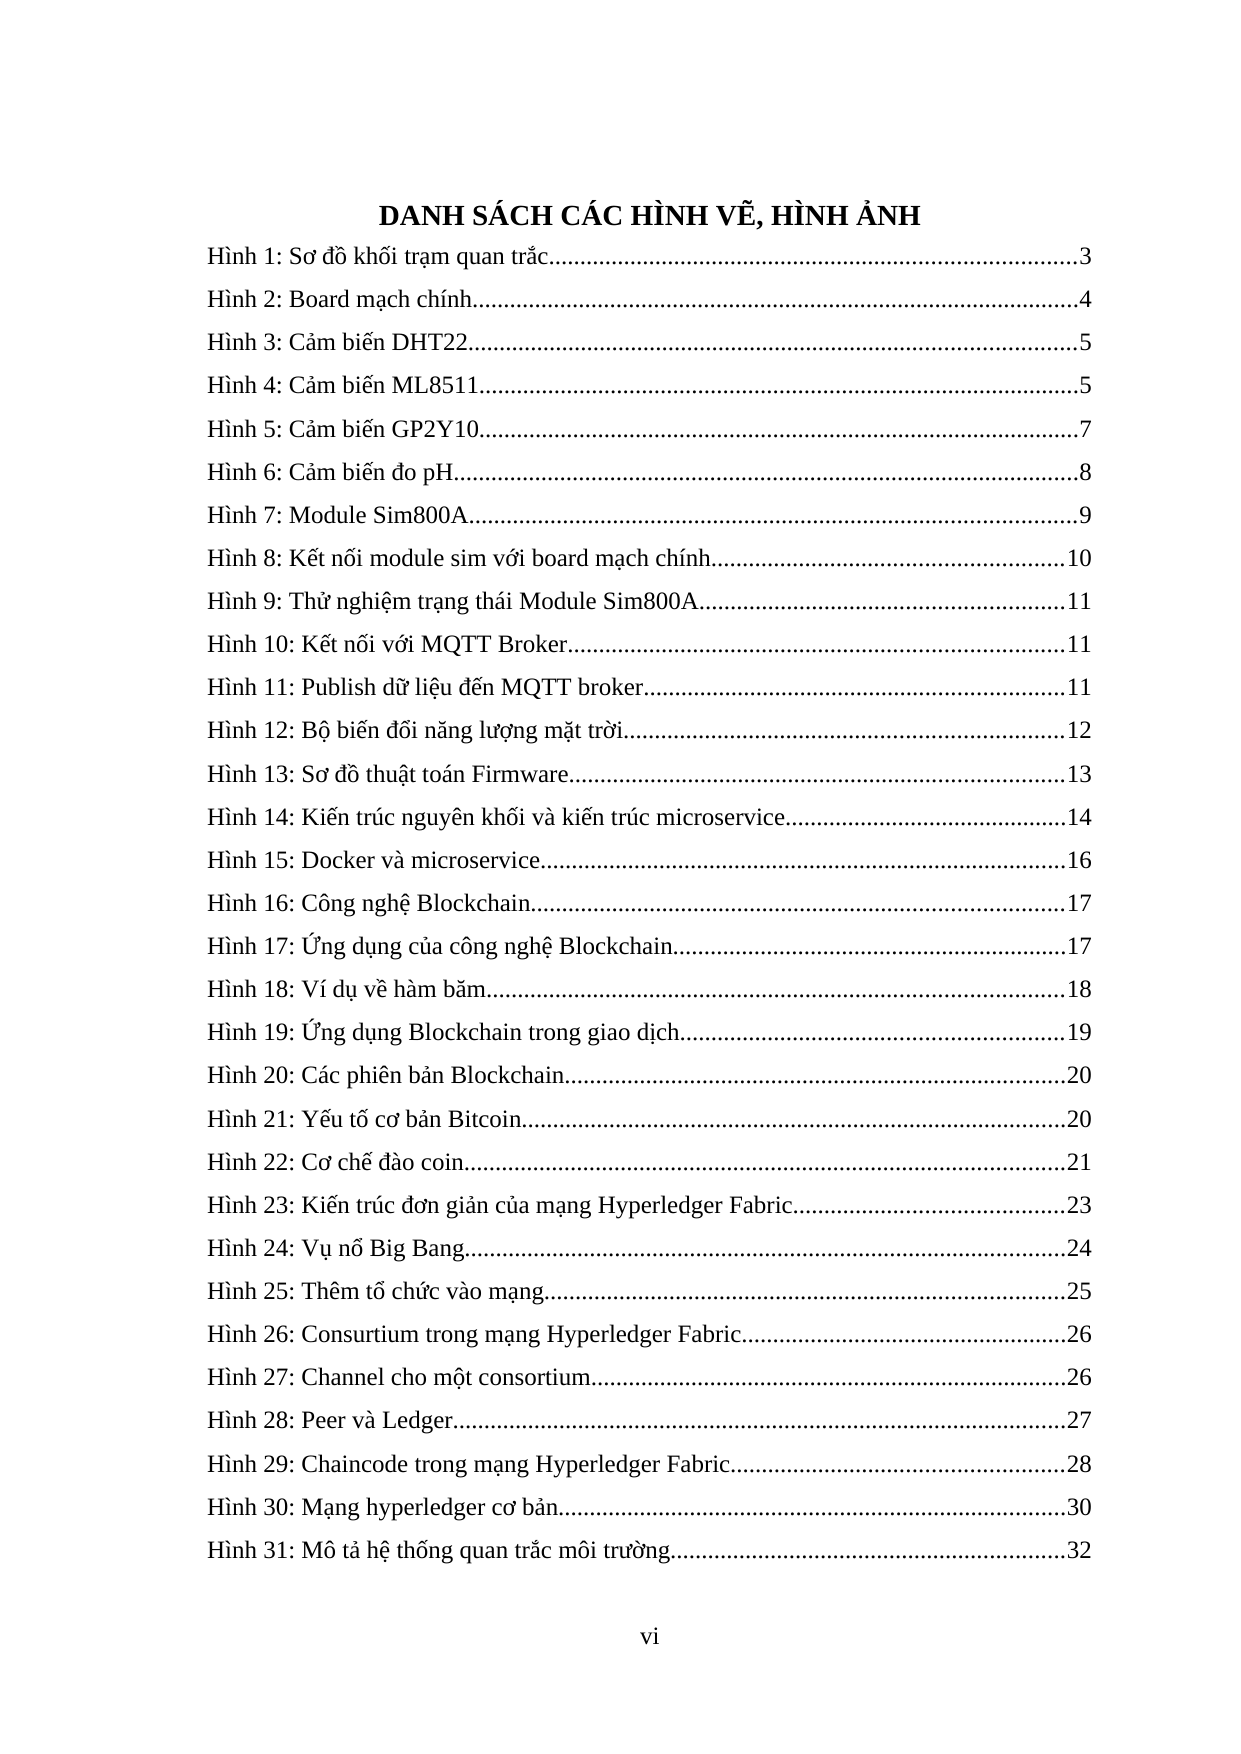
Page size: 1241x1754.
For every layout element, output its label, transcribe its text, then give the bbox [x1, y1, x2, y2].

text Hình 17: Ứng dụng của công nghệ Blockchain 17 [207, 931, 1092, 960]
text Hình 21: Yếu tố cơ bản Bitcoin 20 [207, 1104, 1092, 1132]
text Hình 23: Kiến trúc đơn giản của mạng Hyperledger Fabric 23 [207, 1190, 1092, 1219]
text Hình 13: Sơ đồ thuật toán Firmware 13 [207, 759, 1092, 787]
text Hình 5: Cảm biến GP2Y10 7 [207, 414, 1092, 442]
text Hình 16: Công nghệ Blockchain 17 [207, 888, 1092, 917]
text Hình 26: Consurtium trong mạng Hyperledger Fabric 26 [207, 1319, 1092, 1348]
text Hình 4: Cảm biến ML8511 5 [207, 371, 1092, 399]
text Hình 6: Cảm biến đo pH 8 [207, 457, 1092, 486]
text Hình 20: Các phiên bản Blockchain 20 [207, 1061, 1092, 1089]
text Hình 14: Kiến trúc nguyên khối và kiến trúc microservice 14 [207, 802, 1092, 831]
text Hình 8: Kết nối module sim với board mạch chính 10 [207, 543, 1092, 572]
text Hình 12: Bộ biến đổi năng lượng mặt trời 12 [207, 716, 1092, 744]
text Hình 3: Cảm biến DHT22 5 [207, 327, 1092, 356]
text Hình 7: Module Sim800A 9 [207, 500, 1092, 529]
text Hình 25: Thêm tổ chức vào mạng 25 [207, 1276, 1092, 1305]
text Hình 28: Peer và Ledger 27 [207, 1406, 1092, 1434]
text Hình 9: Thử nghiệm trạng thái Module Sim800A 11 [207, 586, 1092, 615]
text Hình 29: Chaincode trong mạng Hyperledger Fabric 28 [207, 1449, 1092, 1477]
text Hình 19: Ứng dụng Blockchain trong giao dịch 19 [207, 1017, 1092, 1046]
text Hình 18: Ví dụ về hàm băm 18 [207, 974, 1092, 1003]
text Hình 30: Mạng hyperledger cơ bản 30 [207, 1492, 1092, 1521]
text Hình 10: Kết nối với MQTT Broker 11 [207, 629, 1092, 658]
text Hình 11: Publish dữ liệu đến MQTT broker 11 [207, 672, 1092, 701]
text Hình 22: Cơ chế đào coin 21 [207, 1147, 1092, 1176]
text Hình 15: Docker và microservice 16 [207, 845, 1092, 874]
subtitle DANH SÁCH CÁC HÌNH VẼ, HÌNH ẢNH [207, 198, 1092, 231]
text Hình 1: Sơ đồ khối trạm quan trắc 3 [207, 241, 1092, 270]
text Hình 24: Vụ nổ Big Bang 24 [207, 1233, 1092, 1262]
text Hình 27: Channel cho một consortium 26 [207, 1362, 1092, 1391]
text Hình 2: Board mạch chính 4 [207, 284, 1092, 313]
text Hình 31: Mô tả hệ thống quan trắc môi trường 32 [207, 1535, 1092, 1564]
